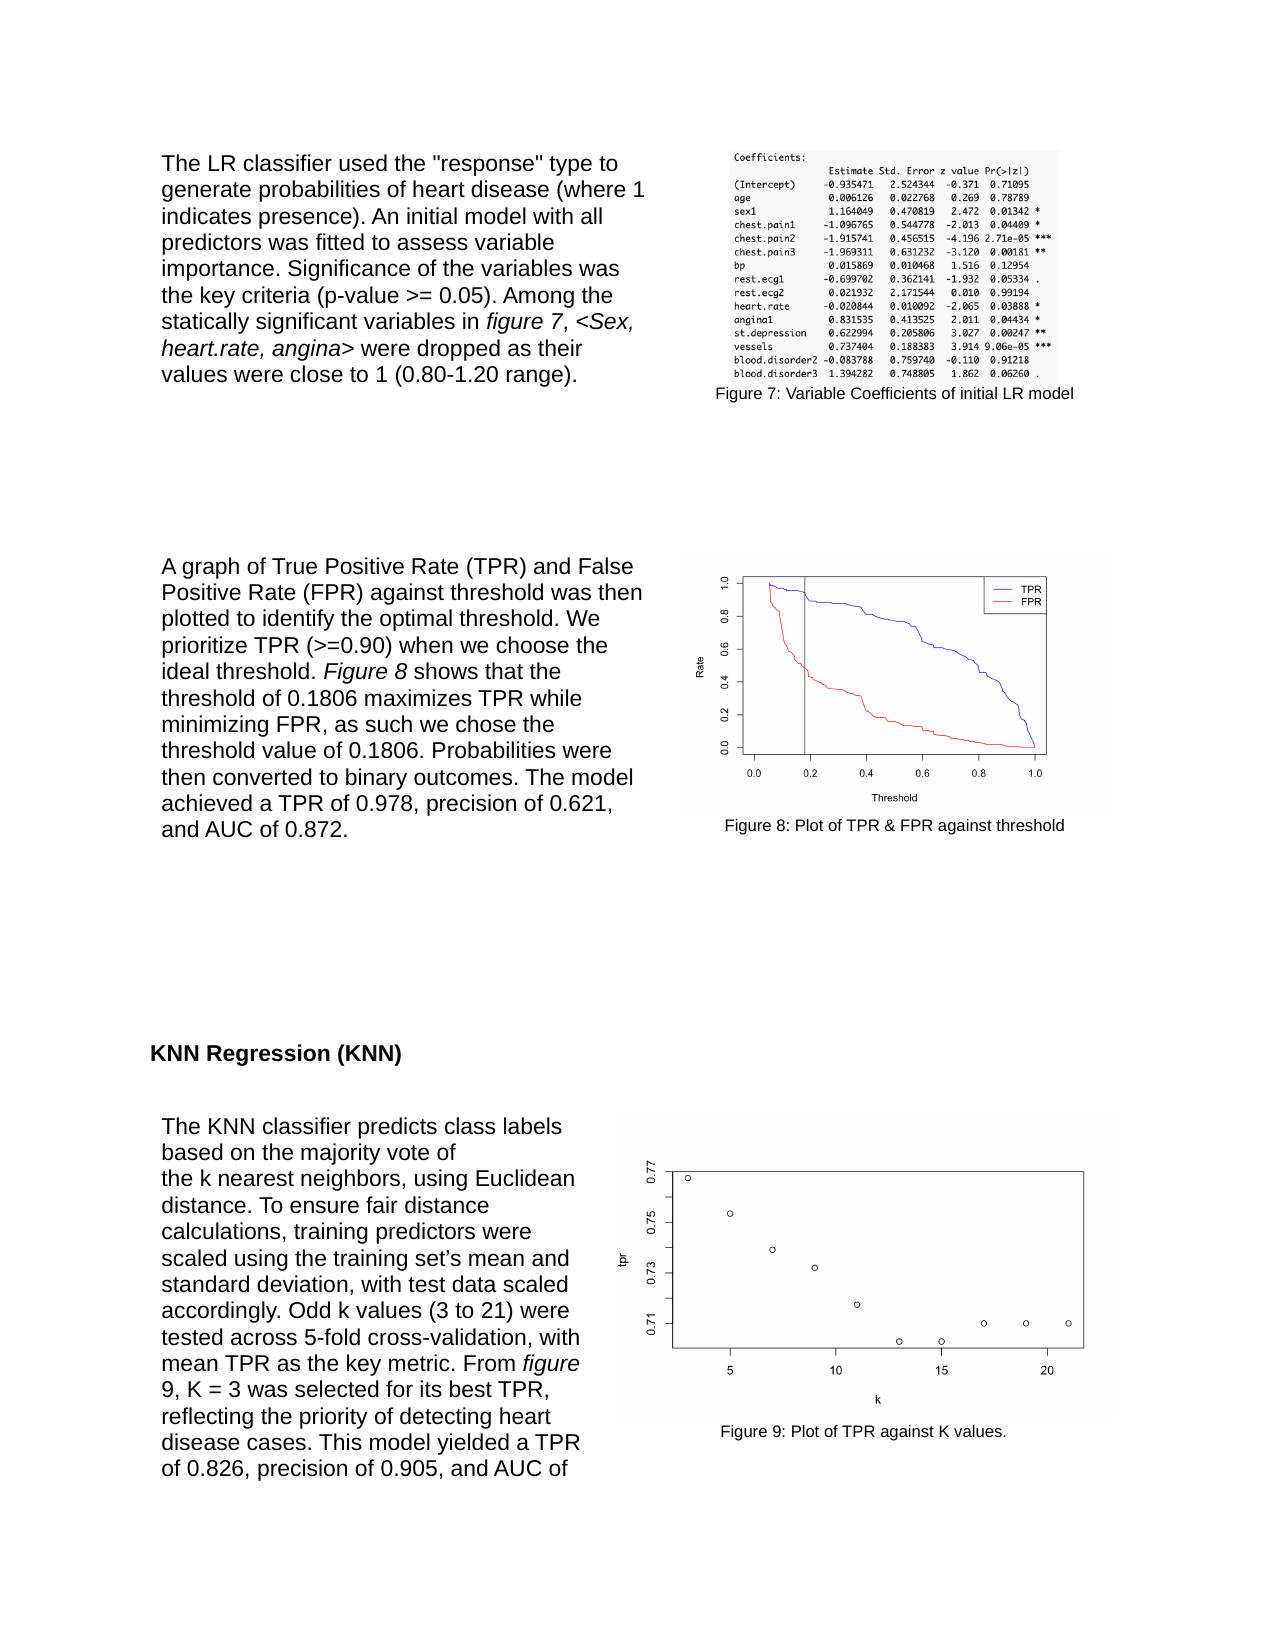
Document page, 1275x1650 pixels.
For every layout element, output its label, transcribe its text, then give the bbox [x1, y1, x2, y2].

table_header Figure 7: Variable Coefficients of initial LR model [665, 150, 1124, 553]
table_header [150, 1113, 602, 1482]
table_header The LR classifier used the "response" type to generate probabilities of heart disease (where 1 indicates presence). An initial model with all predictors was fitted to assess variable importance. Significance of the variables was the key criteria (p-value >= 0.05). Among the statically significant variables in figure 7, <Sex, heart.rate, angina> were dropped as their values were close to 1 (0.80-1.20 range). [150, 150, 665, 553]
picture [613, 1112, 1114, 1422]
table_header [602, 1113, 1125, 1482]
table_cell A graph of True Positive Rate (TPR) and False Positive Rate (FPR) against threshold was then plotted to identify the optimal threshold. We prioritize TPR (>=0.90) when we choose the ideal threshold. Figure 8 shows that the threshold of 0.1806 maximizes TPR while minimizing FPR, as such we chose the threshold value of 0.1806. Probabilities were then converted to binary outcomes. The model achieved a TPR of 0.978, precision of 0.621, and AUC of 0.872. [150, 553, 665, 993]
picture [730, 150, 1059, 384]
picture [681, 552, 1108, 816]
table_cell Figure 8: Plot of TPR & FPR against threshold [665, 553, 1124, 993]
text KNN Regression (KNN) [150, 1039, 1125, 1066]
